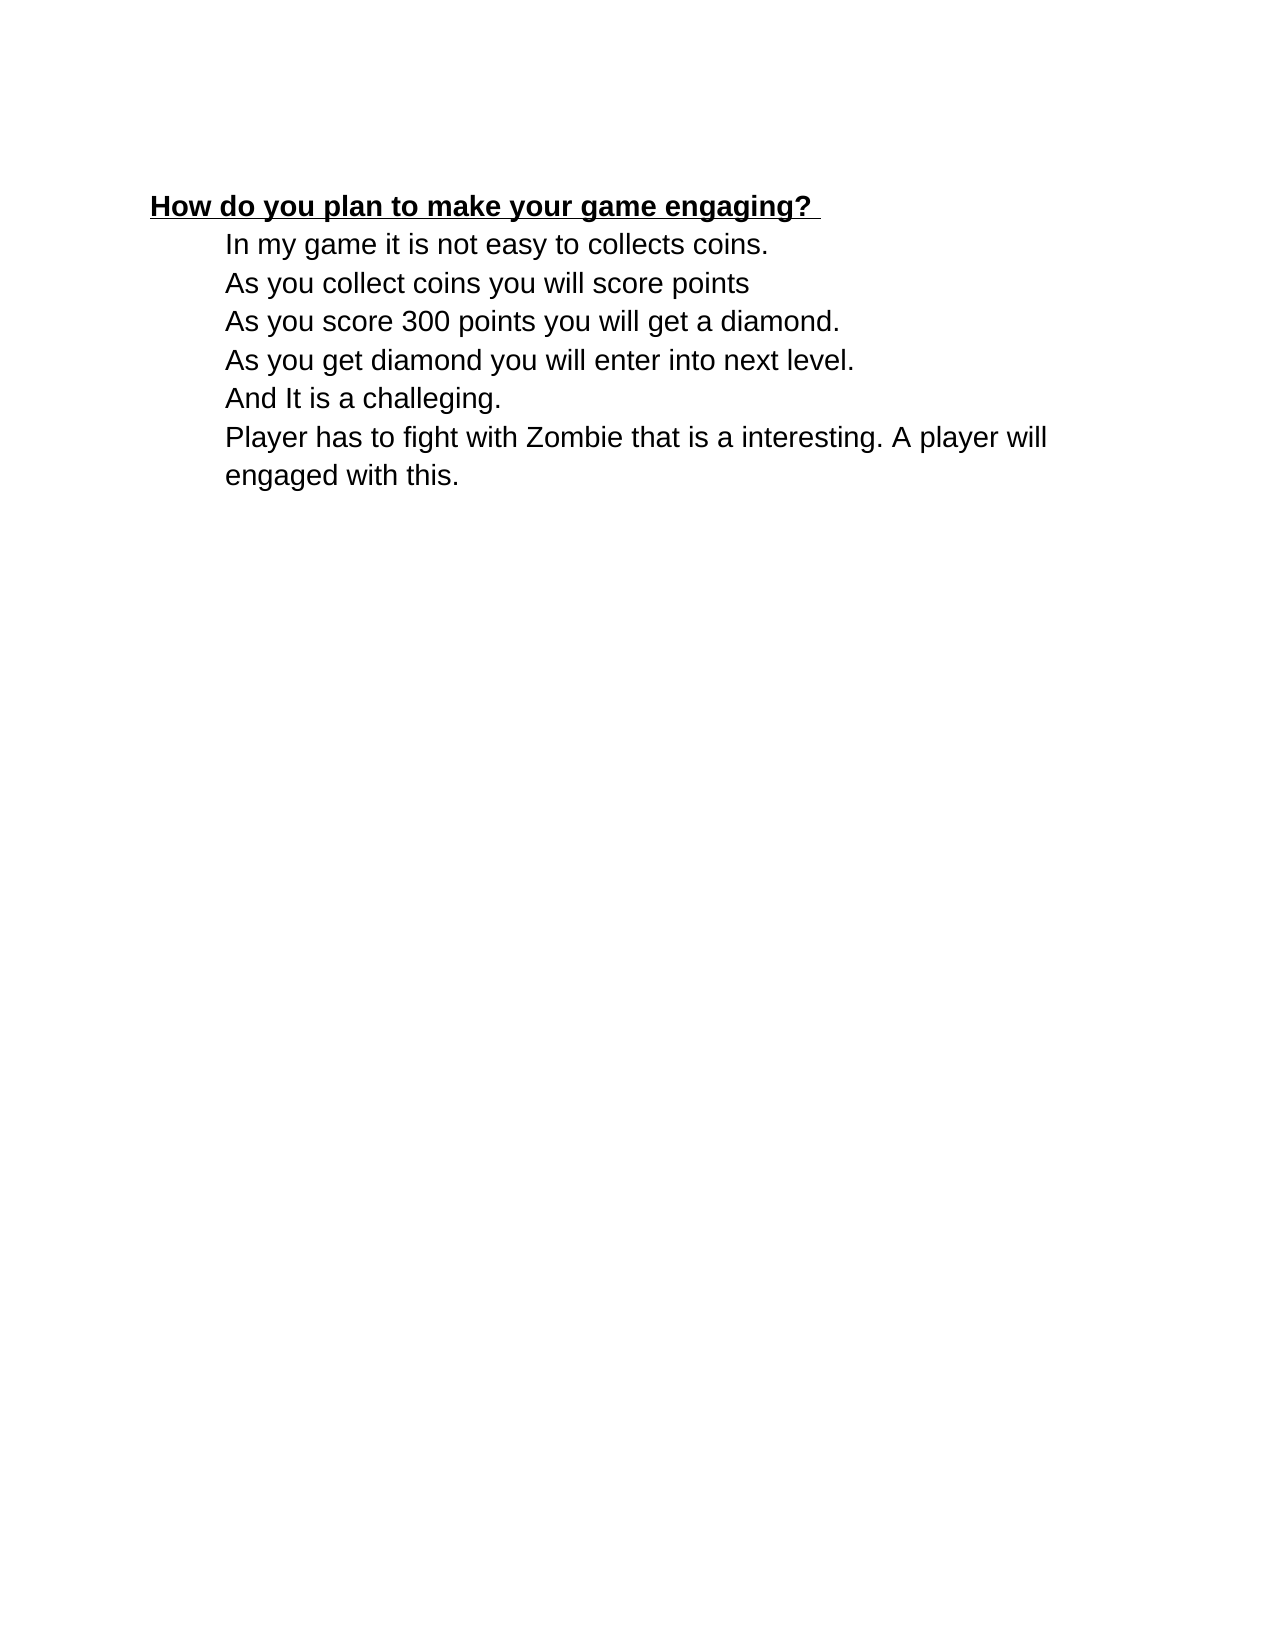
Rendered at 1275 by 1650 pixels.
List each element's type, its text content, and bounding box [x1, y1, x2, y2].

list And It is a challeging. [225, 381, 1125, 415]
text How do you plan to make your game engaging? [150, 188, 1125, 222]
list As you get diamond you will enter into next level. [225, 343, 1125, 376]
list Player has to fight with Zombie that is a interesting. A player will engaged with this. [225, 420, 1125, 492]
list As you collect coins you will score points [225, 266, 1125, 299]
list As you score 300 points you will get a diamond. [225, 304, 1125, 338]
list In my game it is not easy to collects coins. [225, 227, 1125, 261]
